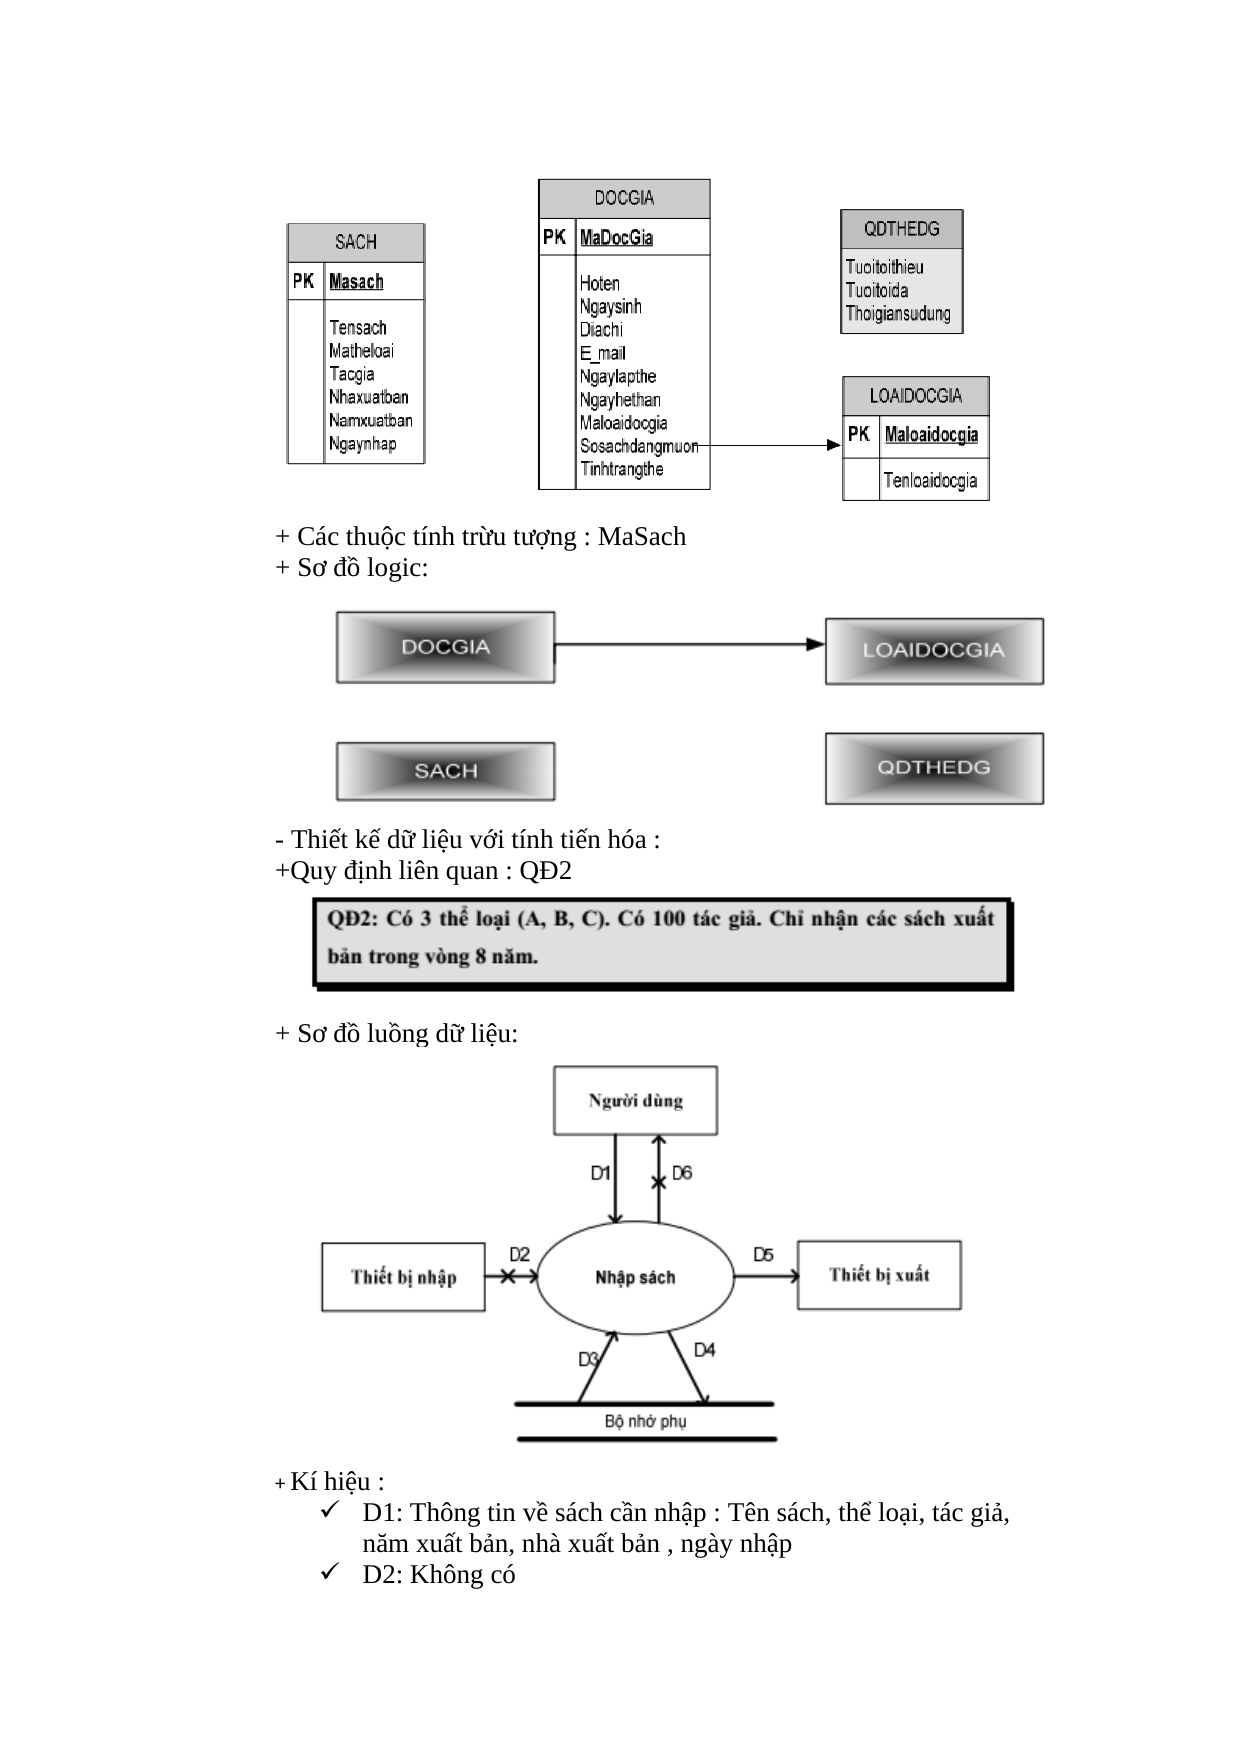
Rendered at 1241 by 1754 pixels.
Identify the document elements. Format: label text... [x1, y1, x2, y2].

picture [275, 1047, 997, 1465]
picture [275, 582, 1068, 824]
picture [275, 150, 1036, 521]
picture [275, 885, 1052, 1017]
list D1: Thông tin về sách cần nhập : Tên sách, thể loại, tác giả, năm xuất bản, nhà xuất bản , ngày nhập [319, 1496, 1053, 1558]
list D2: Không có [319, 1558, 1053, 1590]
list + Sơ đồ logic: [231, 551, 1053, 583]
list + Kí hiệu : [231, 1465, 1053, 1496]
list +Quy định liên quan : QĐ2 [231, 854, 1053, 886]
list - Thiết kế dữ liệu với tính tiến hóa : [231, 823, 1053, 854]
list + Sơ đồ luồng dữ liệu: [231, 1017, 1053, 1048]
list + Các thuộc tính trừu tượng : MaSach [231, 520, 1053, 551]
